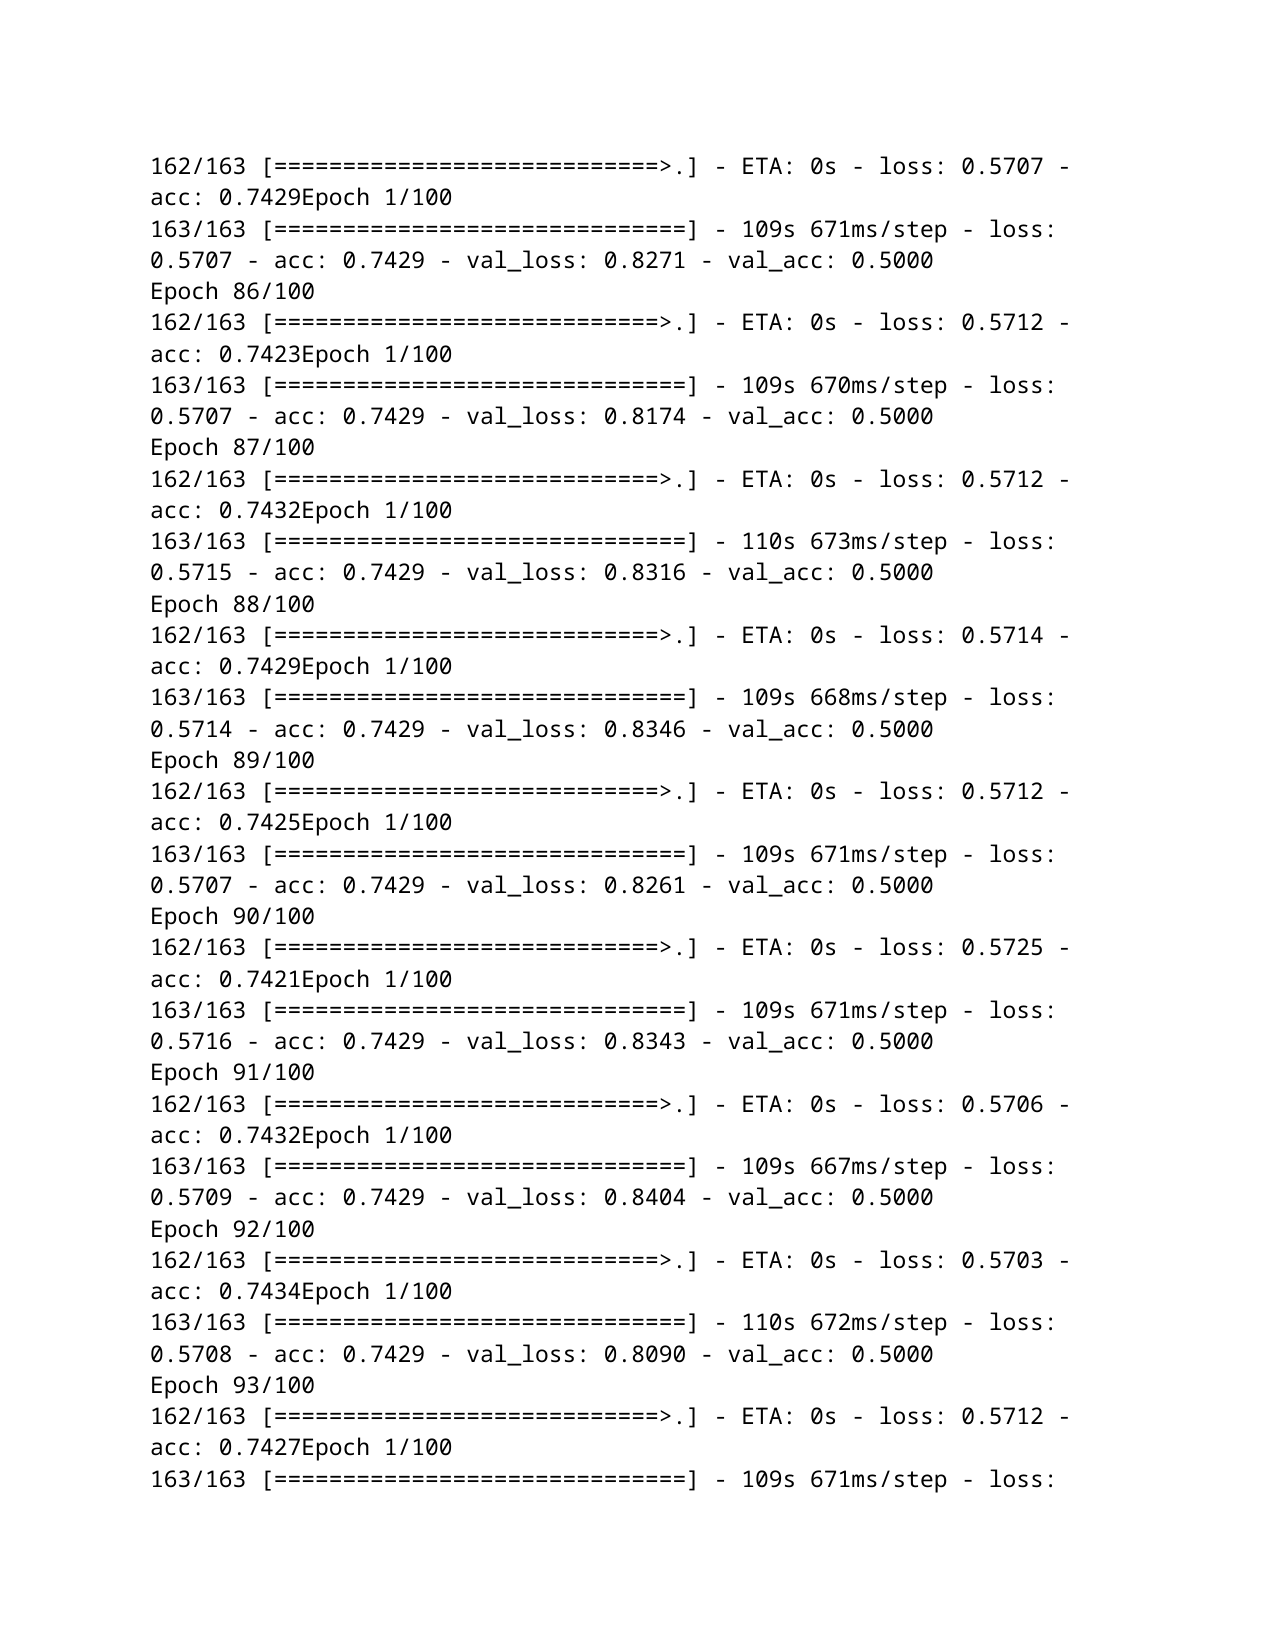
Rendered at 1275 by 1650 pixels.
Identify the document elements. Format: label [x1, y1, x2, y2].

text [150, 150, 1125, 1494]
